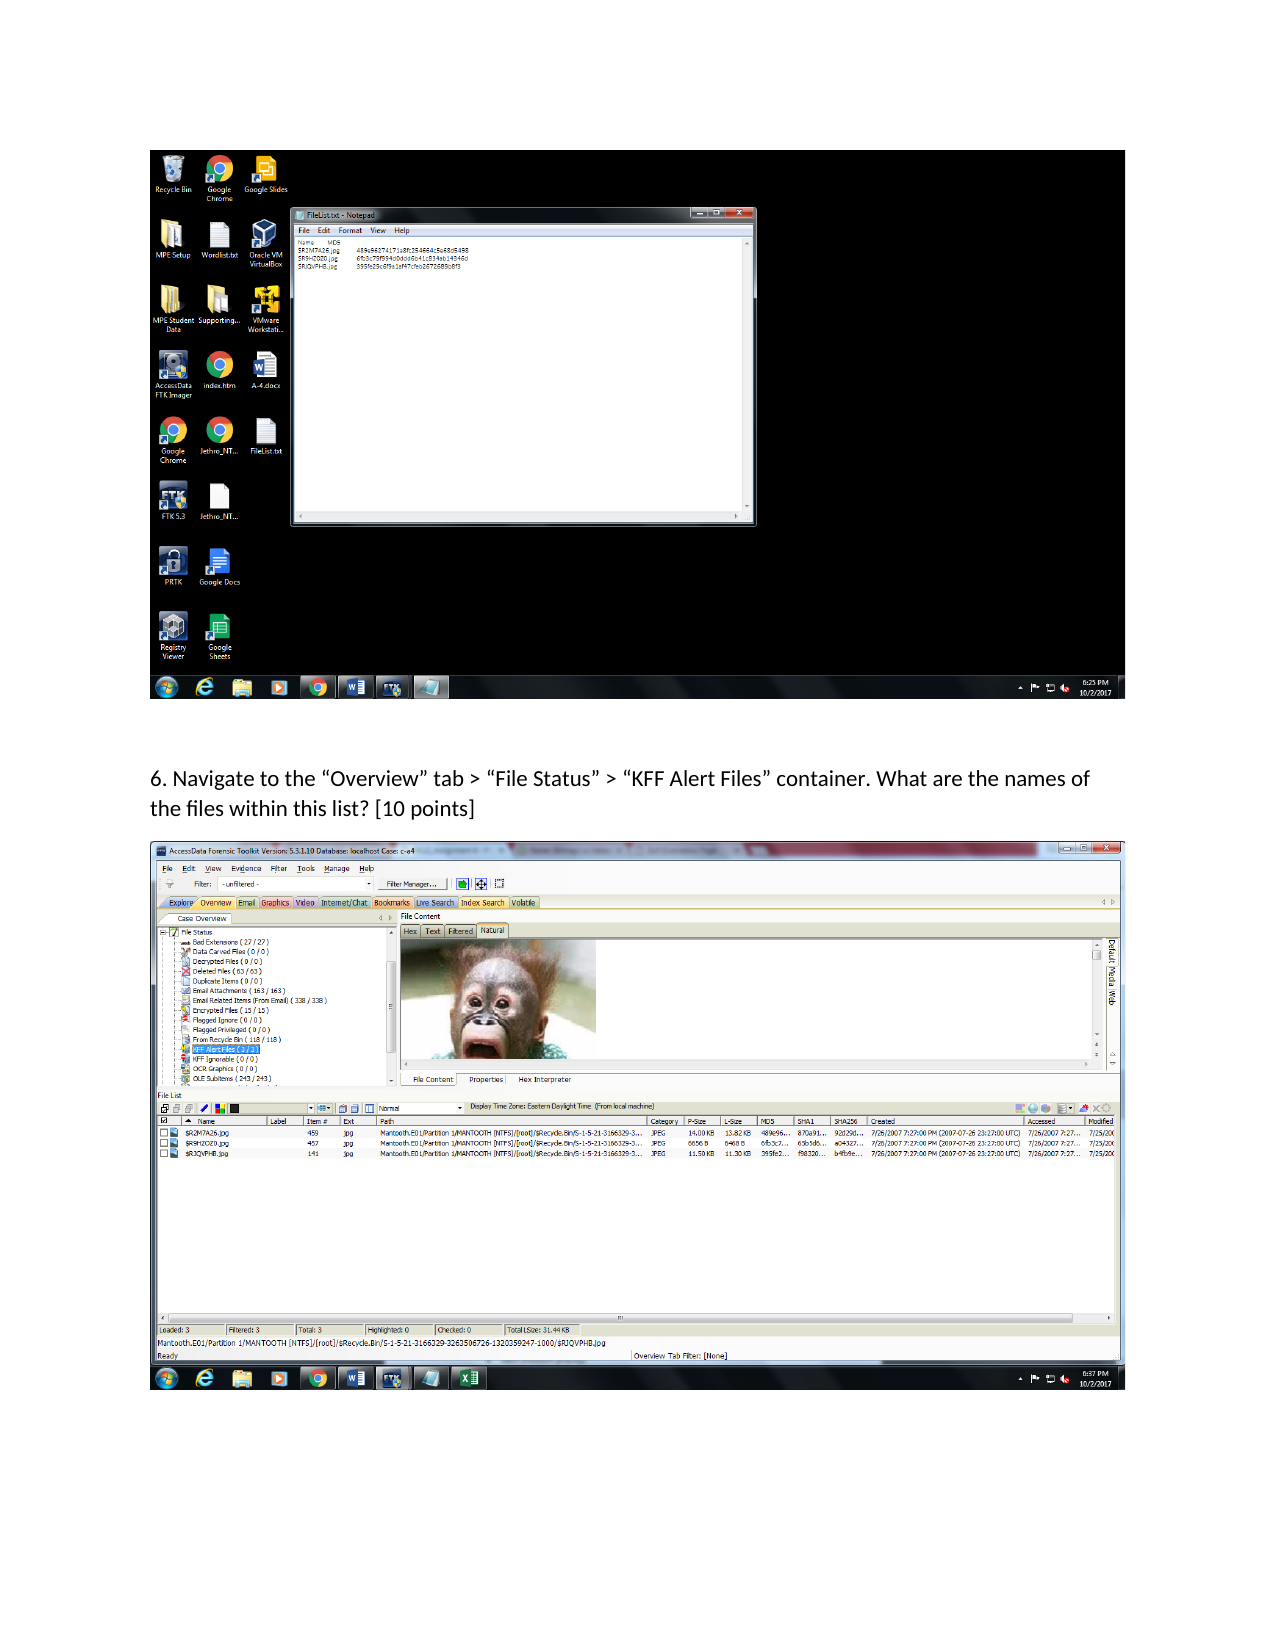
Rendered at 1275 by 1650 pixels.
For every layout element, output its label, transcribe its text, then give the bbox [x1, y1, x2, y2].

picture [150, 841, 1125, 1390]
text 6. Navigate to the “Overview” tab > “File Status” > “KFF Alert Files” container. What are the names of the files within this list? [10 points] [150, 764, 1125, 822]
picture [150, 150, 1125, 699]
